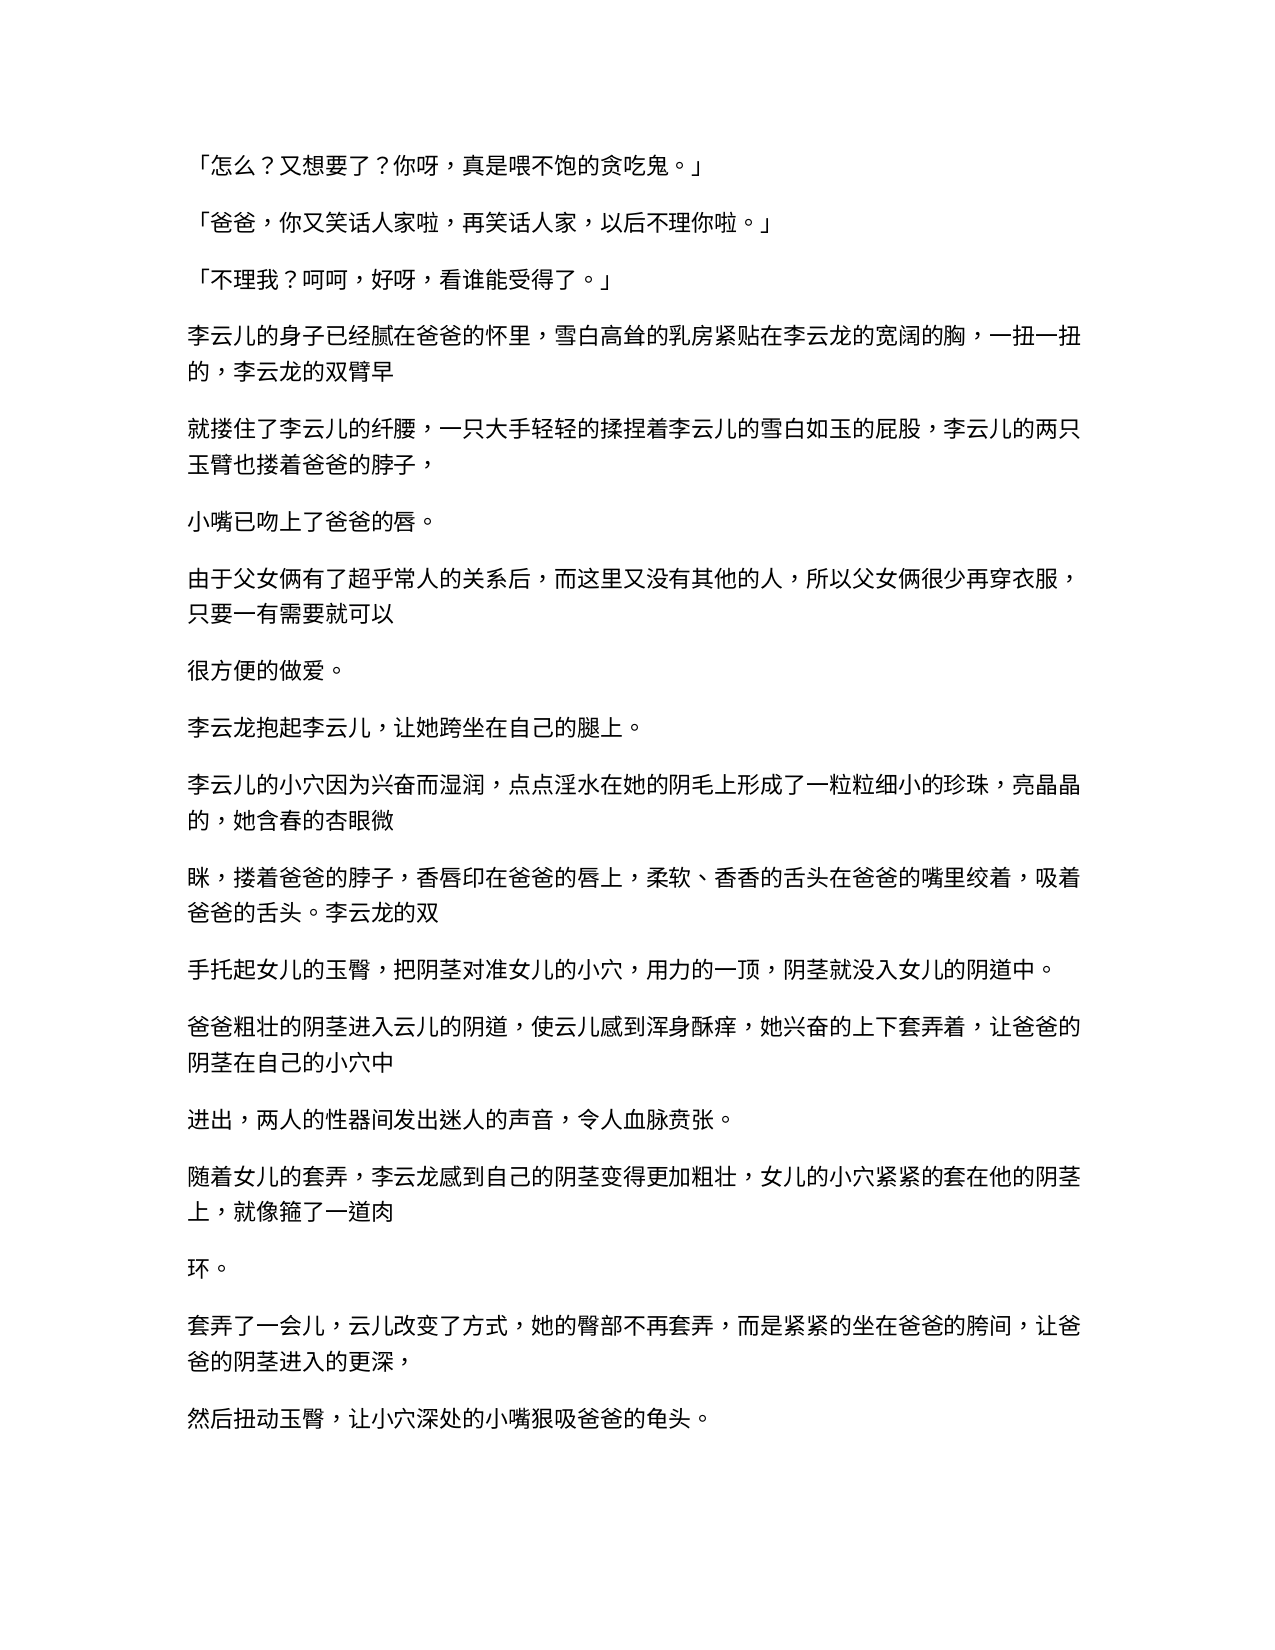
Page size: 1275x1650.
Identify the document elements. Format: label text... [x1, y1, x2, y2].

text 然后扭动玉臀，让小穴深处的小嘴狠吸爸爸的龟头。 [187, 1403, 1087, 1434]
text 李云龙抱起李云儿，让她跨坐在自己的腿上。 [187, 712, 1087, 743]
text 就搂住了李云儿的纤腰，一只大手轻轻的揉捏着李云儿的雪白如玉的屁股，李云儿的两只玉臂也搂着爸爸的脖子， [187, 413, 1087, 480]
text 「不理我？呵呵，好呀，看谁能受得了。」 [187, 263, 1087, 295]
text 很方便的做爱。 [187, 655, 1087, 686]
text 手托起女儿的玉臀，把阴茎对准女儿的小穴，用力的一顶，阴茎就没入女儿的阴道中。 [187, 954, 1087, 985]
text 李云儿的小穴因为兴奋而湿润，点点淫水在她的阴毛上形成了一粒粒细小的珍珠，亮晶晶的，她含春的杏眼微 [187, 769, 1087, 836]
text 爸爸粗壮的阴茎进入云儿的阴道，使云儿感到浑身酥痒，她兴奋的上下套弄着，让爸爸的阴茎在自己的小穴中 [187, 1011, 1087, 1078]
text 小嘴已吻上了爸爸的唇。 [187, 506, 1087, 537]
text 环。 [187, 1253, 1087, 1284]
text 随着女儿的套弄，李云龙感到自己的阴茎变得更加粗壮，女儿的小穴紧紧的套在他的阴茎上，就像箍了一道肉 [187, 1160, 1087, 1228]
text 「怎么？又想要了？你呀，真是喂不饱的贪吃鬼。」 [187, 150, 1087, 181]
text 进出，两人的性器间发出迷人的声音，令人血脉贲张。 [187, 1104, 1087, 1135]
text 「爸爸，你又笑话人家啦，再笑话人家，以后不理你啦。」 [187, 207, 1087, 238]
text 由于父女俩有了超乎常人的关系后，而这里又没有其他的人，所以父女俩很少再穿衣服，只要一有需要就可以 [187, 562, 1087, 630]
text 李云儿的身子已经腻在爸爸的怀里，雪白高耸的乳房紧贴在李云龙的宽阔的胸，一扭一扭的，李云龙的双臂早 [187, 320, 1087, 387]
text 眯，搂着爸爸的脖子，香唇印在爸爸的唇上，柔软、香香的舌头在爸爸的嘴里绞着，吸着爸爸的舌头。李云龙的双 [187, 861, 1087, 929]
text 套弄了一会儿，云儿改变了方式，她的臀部不再套弄，而是紧紧的坐在爸爸的胯间，让爸爸的阴茎进入的更深， [187, 1310, 1087, 1377]
